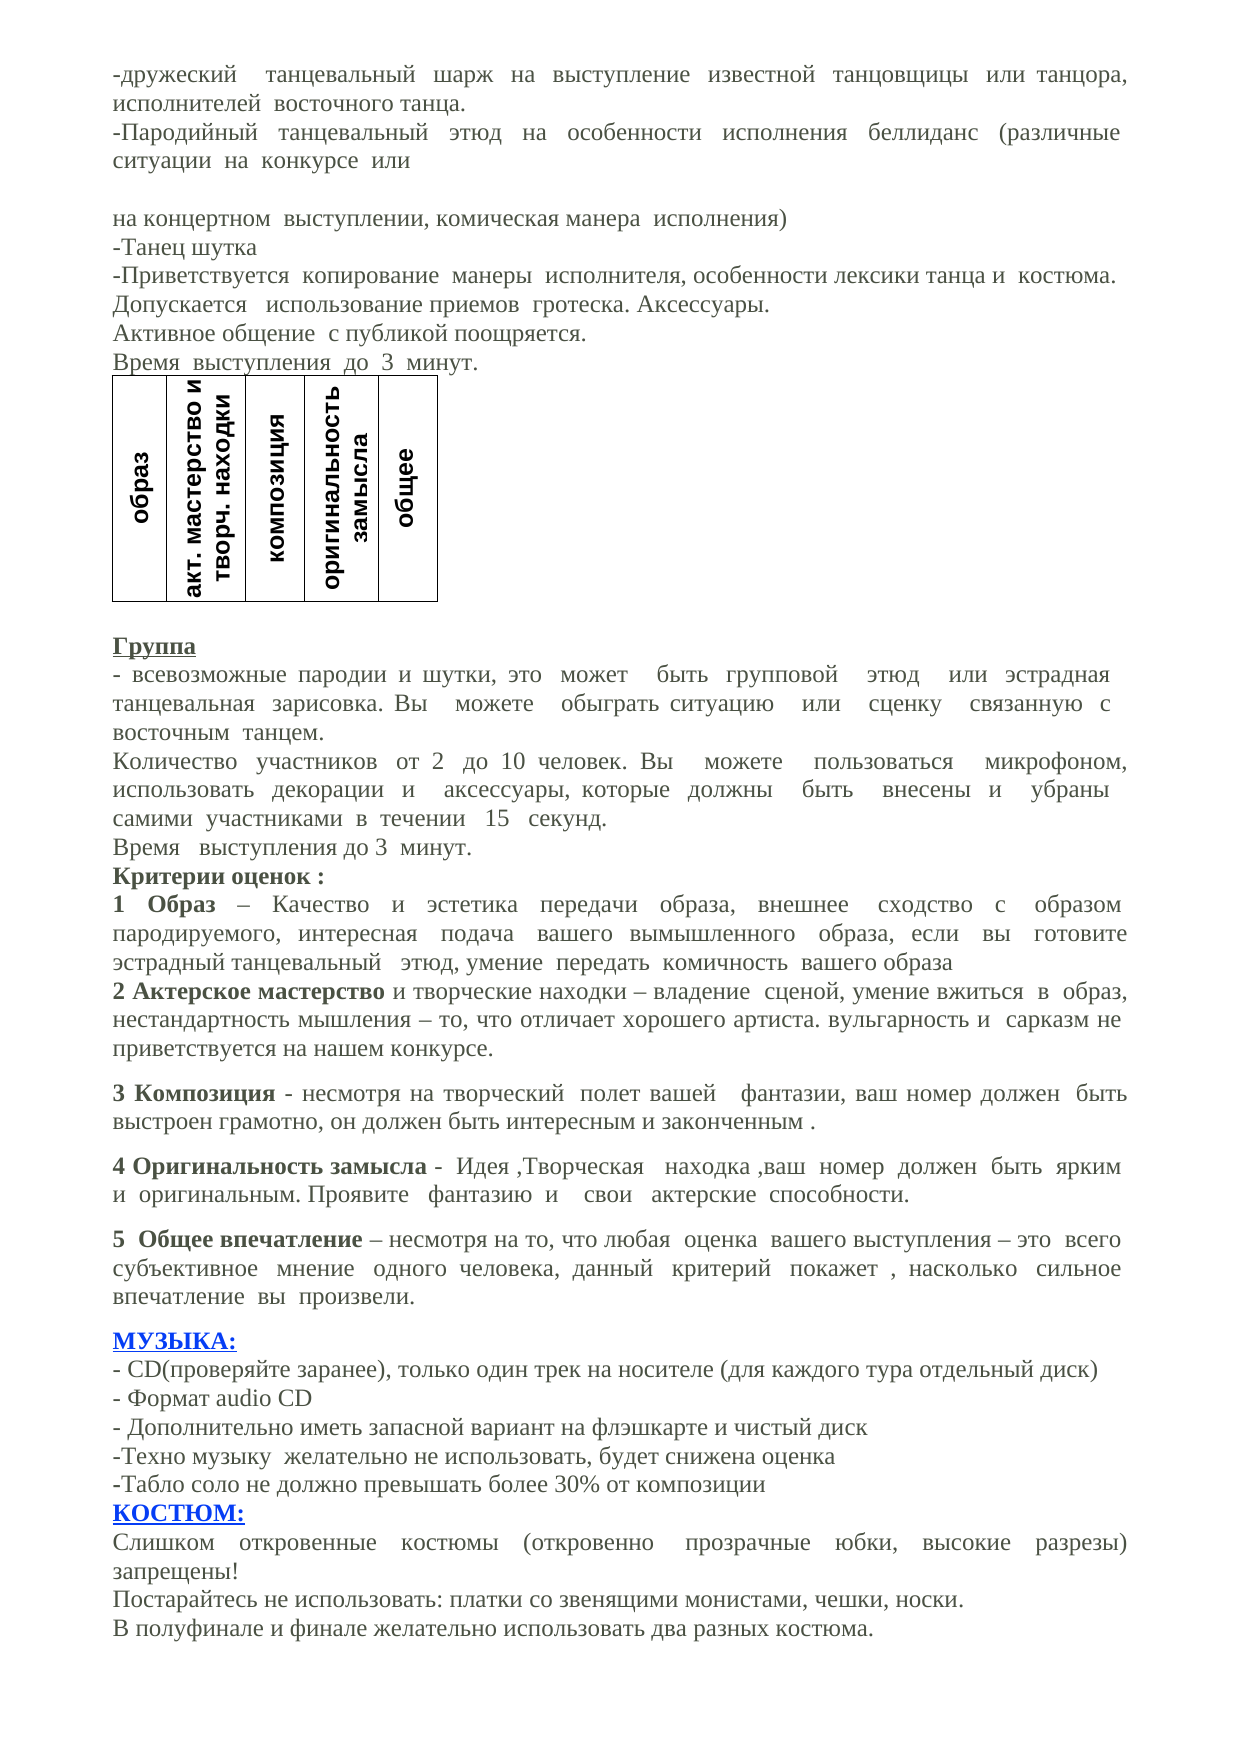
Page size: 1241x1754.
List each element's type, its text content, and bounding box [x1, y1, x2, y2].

text на концертном выступлении, комическая манера исполнения) [112, 203, 1128, 232]
text Постарайтесь не использовать: платки со звенящими монистами, чешки, носки. [112, 1584, 1128, 1613]
text - Формат audio CD [112, 1383, 1128, 1412]
text Время выступления до 3 минут. [112, 832, 1128, 861]
text Критерии оценок : [112, 861, 1128, 889]
text -дружеский танцевальный шарж на выступление известной танцовщицы или танцора, исполнителей восточного танца. [112, 59, 1128, 117]
text 5 Общее впечатление – несмотря на то, что любая оценка вашего выступления – это всего субъективное мнение одного человека, данный критерий покажет , насколько сильное впечатление вы произвели. [112, 1224, 1128, 1310]
text -Танец шутка [112, 232, 1128, 260]
text Время выступления до 3 минут. [112, 347, 1128, 375]
text Активное общение с публикой поощряется. [112, 318, 1128, 347]
text -Пародийный танцевальный этюд на особенности исполнения беллиданс (различные ситуации на конкурсе или [112, 117, 1128, 174]
table_header общее впечатление [379, 376, 437, 601]
table_header композиция [246, 376, 304, 601]
text - Дополнительно иметь запасной вариант на флэшкарте и чистый диск [112, 1412, 1128, 1441]
text МУЗЫКА: [112, 1326, 1128, 1354]
text - CD(проверяйте заранее), только один трек на носителе (для каждого тура отдельный диск) [112, 1354, 1128, 1383]
text Слишком откровенные костюмы (откровенно прозрачные юбки, высокие разрезы) запрещены! [112, 1527, 1128, 1584]
text 2 Актерское мастерство и творческие находки – владение сценой, умение вжиться в образ, нестандартность мышления – то, что отличает хорошего артиста. вульгарность и сарказм не приветствуется на нашем конкурсе. [112, 976, 1128, 1062]
text КОСТЮМ: [112, 1498, 1128, 1527]
table_header акт. мастерство и творч. находки [167, 376, 245, 601]
text -Приветствуется копирование манеры исполнителя, особенности лексики танца и костюма. [112, 260, 1128, 289]
text -Табло соло не должно превышать более 30% от композиции [112, 1469, 1128, 1498]
text Группа [112, 631, 1128, 659]
text 1 Образ – Качество и эстетика передачи образа, внешнее сходство с образом пародируемого, интересная подача вашего вымышленного образа, если вы готовите эстрадный танцевальный этюд, умение передать комичность вашего образа [112, 889, 1128, 976]
text В полуфинале и финале желательно использовать два разных костюма. [112, 1613, 1128, 1642]
text - всевозможные пародии и шутки, это может быть групповой этюд или эстрадная танцевальная зарисовка. Вы можете обыграть ситуацию или сценку связанную с восточным танцем. [112, 659, 1128, 746]
text Количество участников от 2 до 10 человек. Вы можете пользоваться микрофоном, использовать декорации и аксессуары, которые должны быть внесены и убраны самими участниками в течении 15 секунд. [112, 746, 1128, 832]
text Допускается использование приемов гротеска. Аксессуары. [112, 289, 1128, 318]
table_header образ [113, 376, 166, 601]
table_header оригинальность замысла [305, 376, 378, 601]
text 4 Оригинальность замысла - Идея ,Творческая находка ,ваш номер должен быть ярким и оригинальным. Проявите фантазию и свои актерские способности. [112, 1151, 1128, 1208]
text 3 Композиция - несмотря на творческий полет вашей фантазии, ваш номер должен быть выстроен грамотно, он должен быть интересным и законченным . [112, 1078, 1128, 1135]
text -Техно музыку желательно не использовать, будет снижена оценка [112, 1441, 1128, 1469]
